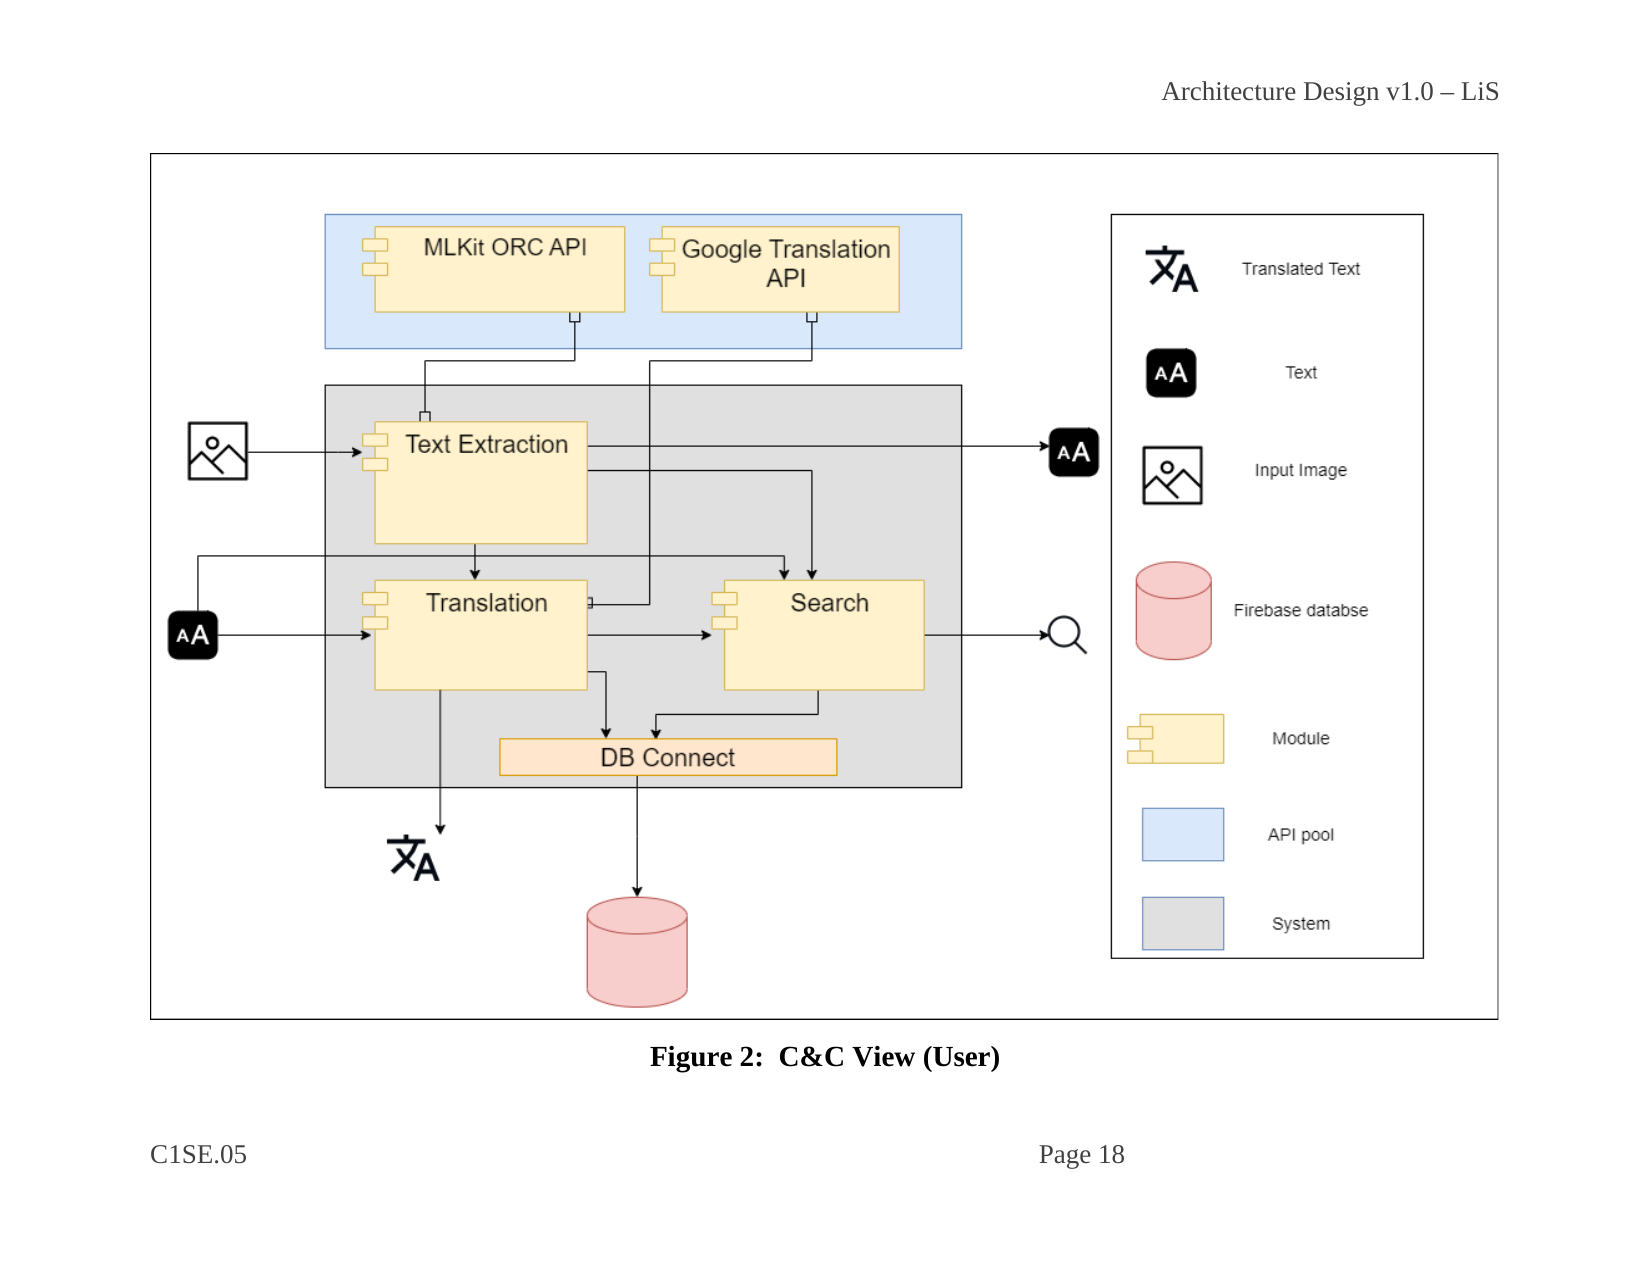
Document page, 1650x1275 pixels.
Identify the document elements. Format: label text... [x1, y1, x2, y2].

text Figure 2: C&C View (User) [150, 1039, 1500, 1072]
picture [150, 153, 1499, 1020]
